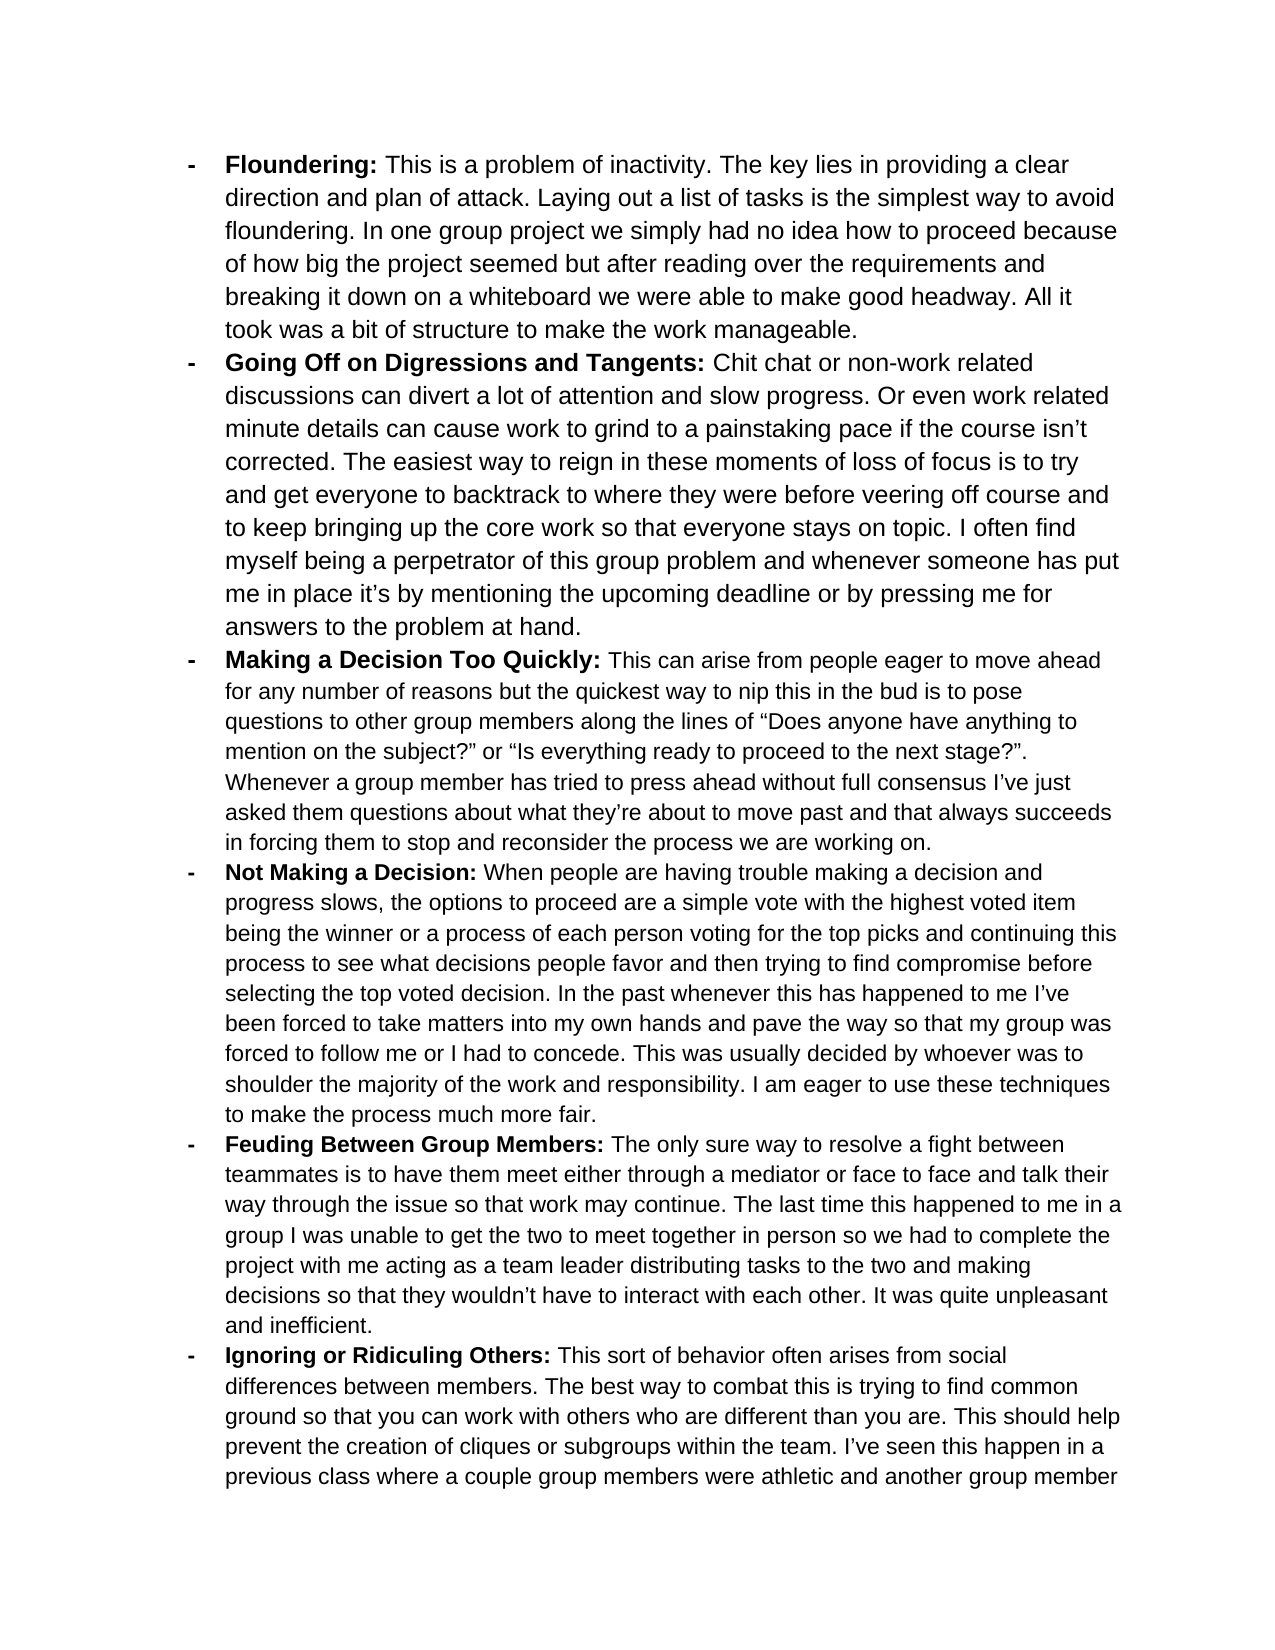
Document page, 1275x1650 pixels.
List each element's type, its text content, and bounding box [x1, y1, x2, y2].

list Making a Decision Too Quickly: This can arise from people eager to move ahead for any number of reasons but the quickest way to nip this in the bud is to pose questions to other group members along the lines of “Does anyone have anything to mention on the subject?” or “Is everything ready to proceed to the next stage?”. Whenever a group member has tried to press ahead without full consensus I’ve just asked them questions about what they’re about to move past and that always succeeds in forcing them to stop and reconsider the process we are working on. [187, 645, 1125, 855]
list Going Off on Digressions and Tangents: Chit chat or non-work related discussions can divert a lot of attention and slow progress. Or even work related minute details can cause work to grind to a painstaking pace if the course isn’t corrected. The easiest way to reign in these moments of loss of focus is to try and get everyone to backtrack to where they were before veering off course and to keep bringing up the core work so that everyone stays on topic. I often find myself being a perpetrator of this group problem and whenever someone has put me in place it’s by mentioning the upcoming deadline or by pressing me for answers to the problem at hand. [187, 348, 1125, 641]
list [187, 1342, 1125, 1490]
list Not Making a Decision: When people are having trouble making a decision and progress slows, the options to proceed are a simple vote with the highest voted item being the winner or a process of each person voting for the top picks and continuing this process to see what decisions people favor and then trying to find compromise before selecting the top voted decision. In the past whenever this has happened to me I’ve been forced to take matters into my own hands and pave the way so that my group was forced to follow me or I had to concede. This was usually decided by whoever was to shoulder the majority of the work and responsibility. I am eager to use these techniques to make the process much more fair. [187, 859, 1125, 1127]
list Feuding Between Group Members: The only sure way to resolve a fight between teammates is to have them meet either through a mediator or face to face and talk their way through the issue so that work may continue. The last time this happened to me in a group I was unable to get the two to meet together in person so we had to complete the project with me acting as a team leader distributing tasks to the two and making decisions so that they wouldn’t have to interact with each other. It was quite unpleasant and inefficient. [187, 1131, 1125, 1339]
list Floundering: This is a problem of inactivity. The key lies in providing a clear direction and plan of attack. Laying out a list of tasks is the simplest way to avoid floundering. In one group project we simply had no idea how to proceed because of how big the project seemed but after reading over the requirements and breaking it down on a whiteboard we were able to make good headway. All it took was a bit of structure to make the work manageable. [187, 150, 1125, 344]
